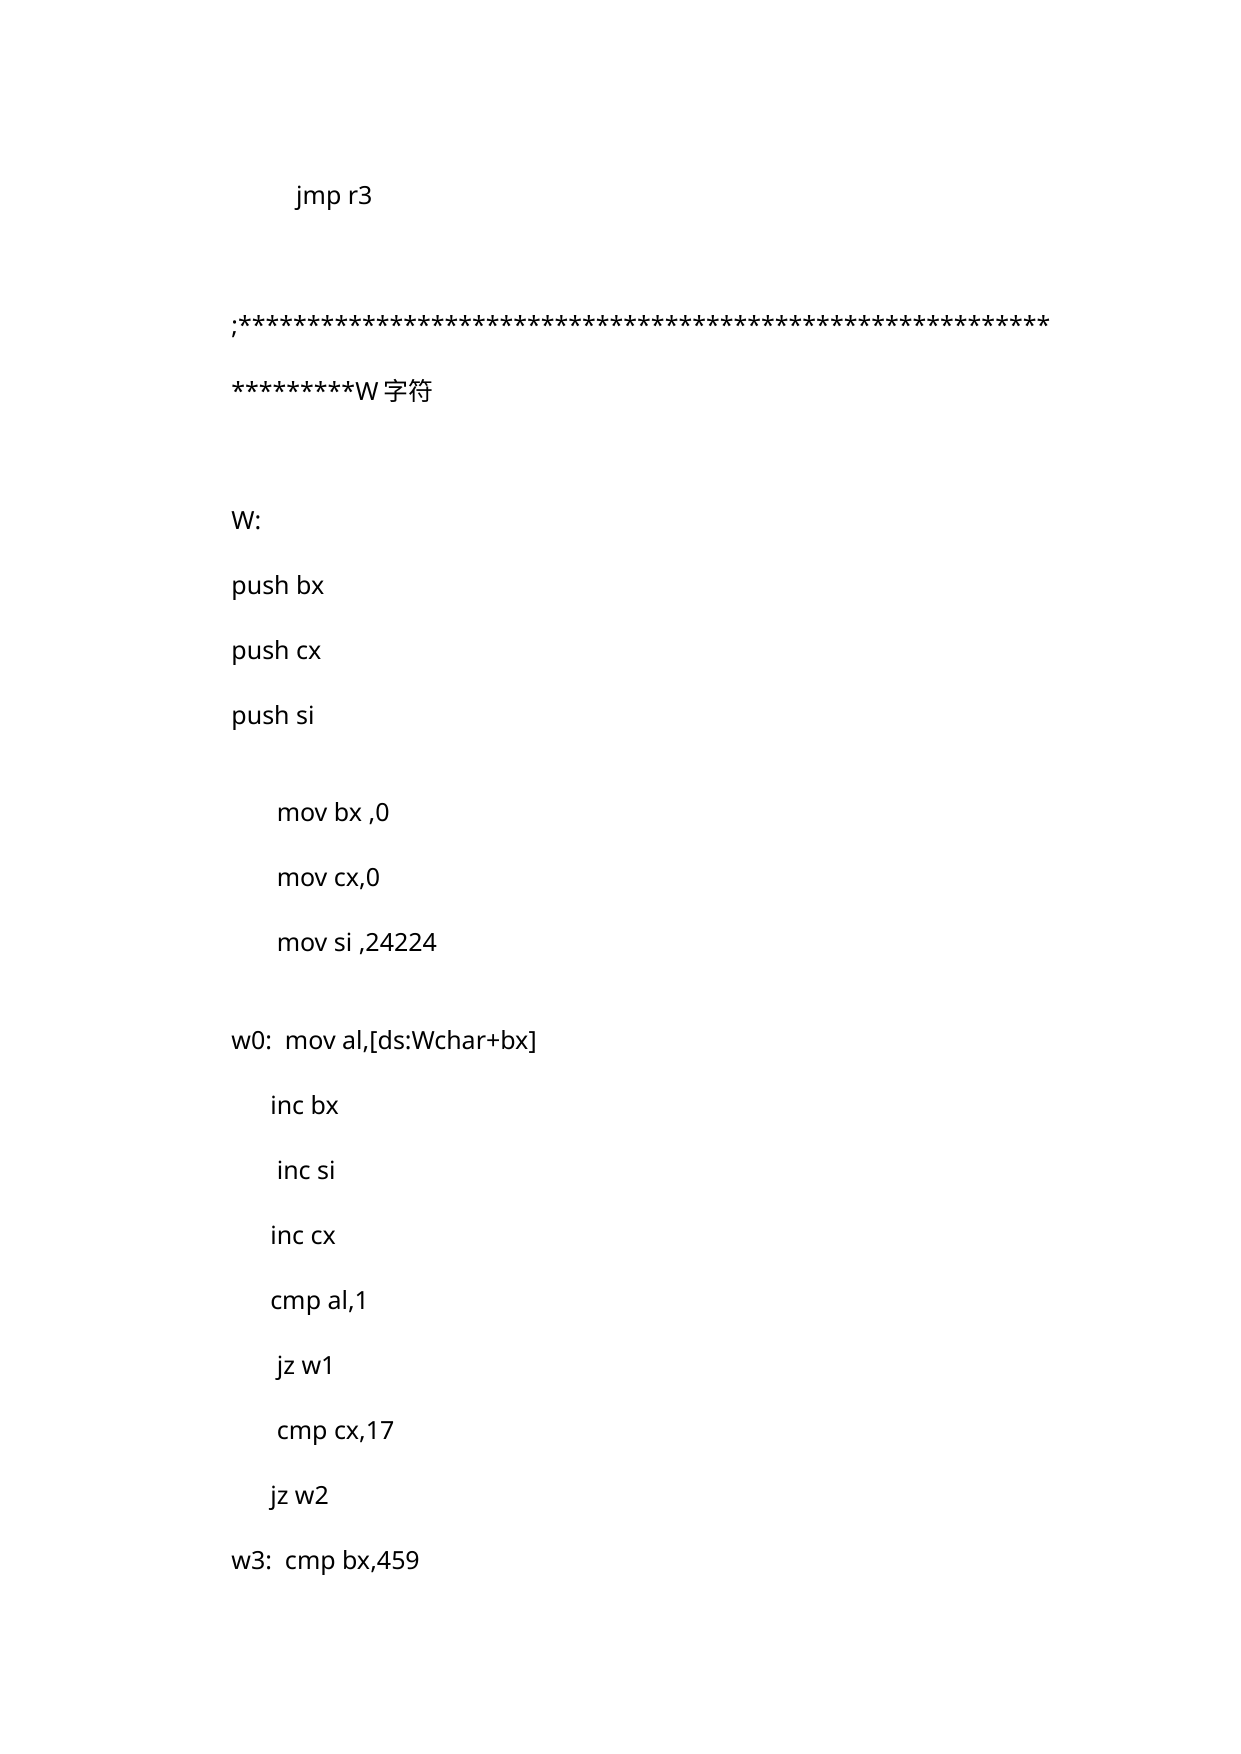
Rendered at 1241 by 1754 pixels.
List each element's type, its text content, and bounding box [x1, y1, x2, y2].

list mov si ,24224 [231, 909, 1053, 974]
list w0: mov al,[ds:Wchar+bx] [231, 1007, 1053, 1072]
list mov cx,0 [231, 844, 1053, 909]
list jz w1 [231, 1332, 1053, 1397]
list inc si [231, 1137, 1053, 1202]
list cmp al,1 [231, 1267, 1053, 1332]
list inc bx [231, 1072, 1053, 1137]
list jmp r3 [231, 162, 1053, 227]
list push si [231, 682, 1053, 747]
list inc cx [231, 1202, 1053, 1267]
list ;********************************************************************W字符 [231, 292, 1053, 422]
list push bx [231, 552, 1053, 617]
list mov bx ,0 [231, 779, 1053, 844]
list w3: cmp bx,459 [231, 1527, 1053, 1592]
list W: [231, 487, 1053, 552]
list jz w2 [231, 1462, 1053, 1527]
list push cx [231, 617, 1053, 682]
list cmp cx,17 [231, 1397, 1053, 1462]
